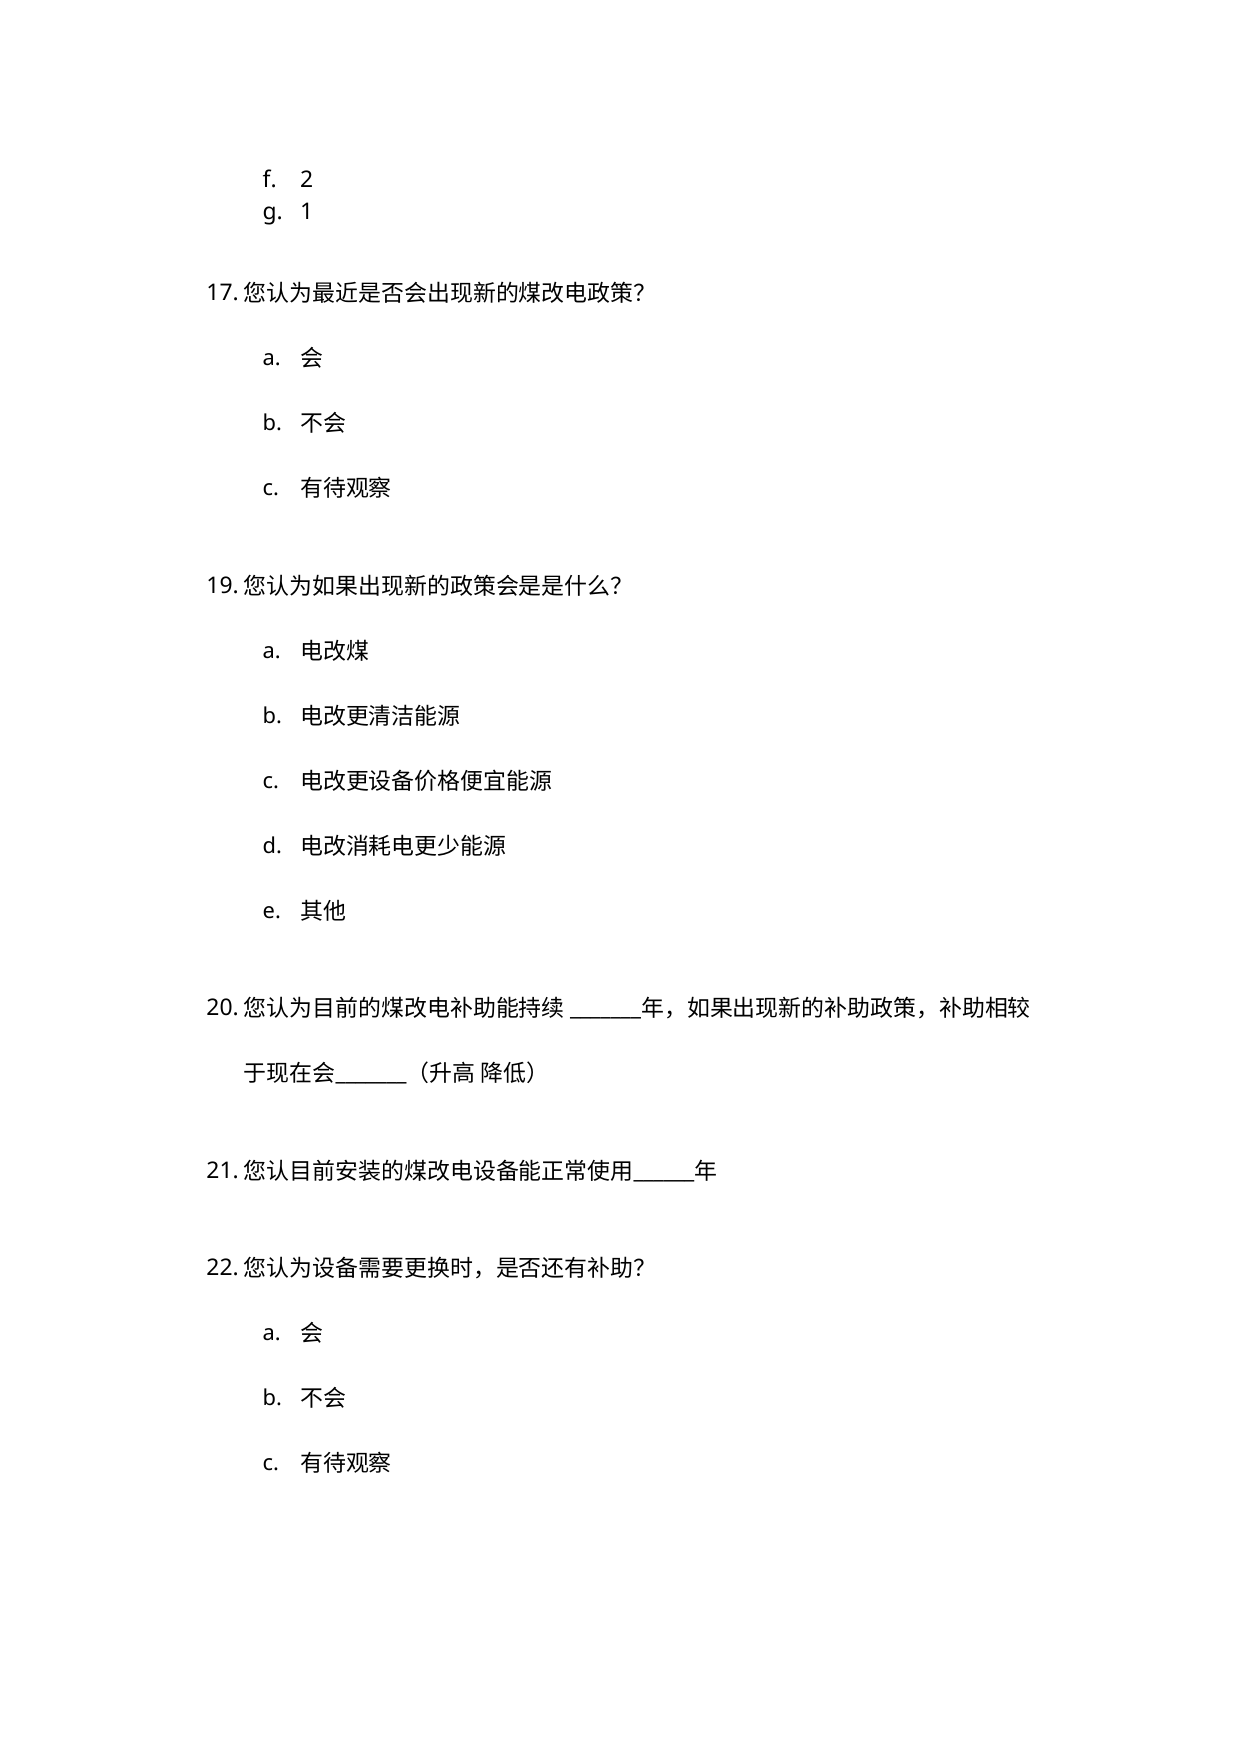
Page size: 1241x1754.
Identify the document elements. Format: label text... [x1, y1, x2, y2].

list 您认为设备需要更换时，是否还有补助？ [206, 1234, 1053, 1299]
list 2 [262, 162, 1053, 194]
list 会 [262, 324, 1053, 389]
list 您认为如果出现新的政策会是是什么？ [206, 552, 1053, 617]
list 电改煤 [262, 617, 1053, 682]
list 电改更清洁能源 [262, 682, 1053, 747]
list 电改更设备价格便宜能源 [262, 747, 1053, 812]
list 1 [262, 194, 1053, 227]
list 不会 [262, 1364, 1053, 1429]
list 您认为目前的煤改电补助能持续 _______年，如果出现新的补助政策，补助相较于现在会_______（升高 降低） [206, 974, 1053, 1104]
list 您认目前安装的煤改电设备能正常使用______年 [206, 1137, 1053, 1202]
list 不会 [262, 389, 1053, 454]
list 其他 [262, 877, 1053, 942]
list 有待观察 [262, 1429, 1053, 1494]
list 会 [262, 1299, 1053, 1364]
list 有待观察 [262, 454, 1053, 519]
list 电改消耗电更少能源 [262, 812, 1053, 877]
list 您认为最近是否会出现新的煤改电政策？ [206, 259, 1053, 324]
